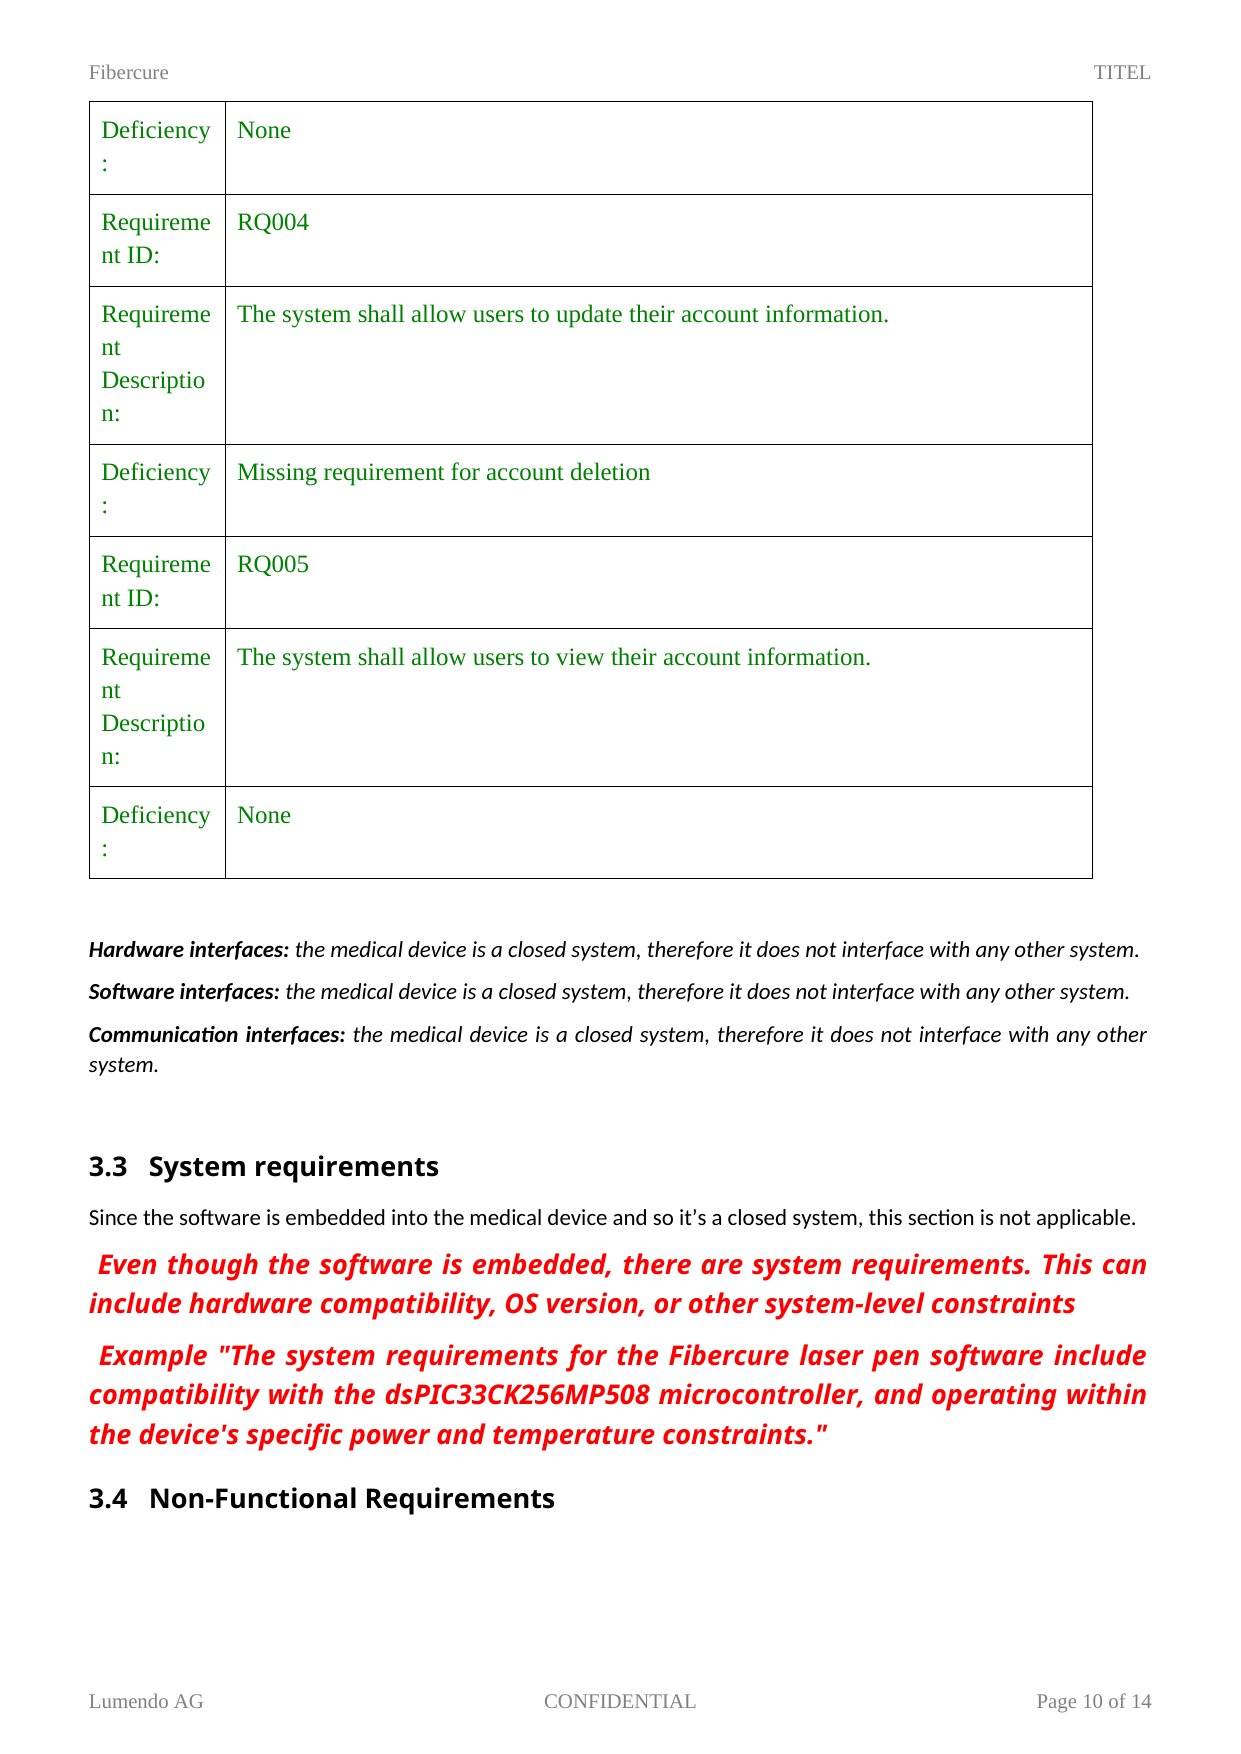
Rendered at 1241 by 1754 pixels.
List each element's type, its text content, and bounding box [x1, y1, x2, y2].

table_cell Deficiency: [90, 102, 225, 194]
table_cell Deficiency: [90, 445, 225, 536]
table_cell RQ005 [226, 537, 1092, 628]
table_cell The system shall allow users to update their account information. [226, 287, 1092, 444]
table_cell Requirement ID: [90, 195, 225, 286]
table_cell Requirement Description: [90, 629, 225, 786]
text Since the software is embedded into the medical device and so it’s a closed system, this section is not applicable. [89, 1203, 1152, 1231]
table_cell The system shall allow users to view their account information. [226, 629, 1092, 786]
table_cell None [226, 787, 1092, 878]
table_cell Missing requirement for account deletion [226, 445, 1092, 536]
subtitle System requirements [89, 1148, 1152, 1185]
subtitle Non-Functional Requirements [89, 1479, 1152, 1516]
table_cell Requirement Description: [90, 287, 225, 444]
table_cell None [226, 102, 1092, 194]
text Even though the software is embedded, there are system requirements. This can include hardware compatibility, OS version, or other system-level constraints [89, 1245, 1152, 1321]
text Communication interfaces: the medical device is a closed system, therefore it does not interface with any other system. [89, 1020, 1152, 1078]
table_cell RQ004 [226, 195, 1092, 286]
text Hardware interfaces: the medical device is a closed system, therefore it does not interface with any other system. [89, 935, 1152, 963]
text Software interfaces: the medical device is a closed system, therefore it does not interface with any other system. [89, 977, 1152, 1006]
table_cell Deficiency: [90, 787, 225, 878]
table_cell Requirement ID: [90, 537, 225, 628]
text Example "The system requirements for the Fibercure laser pen software include compatibility with the dsPIC33CK256MP508 microcontroller, and operating within the device's specific power and temperature constraints." [89, 1336, 1152, 1452]
